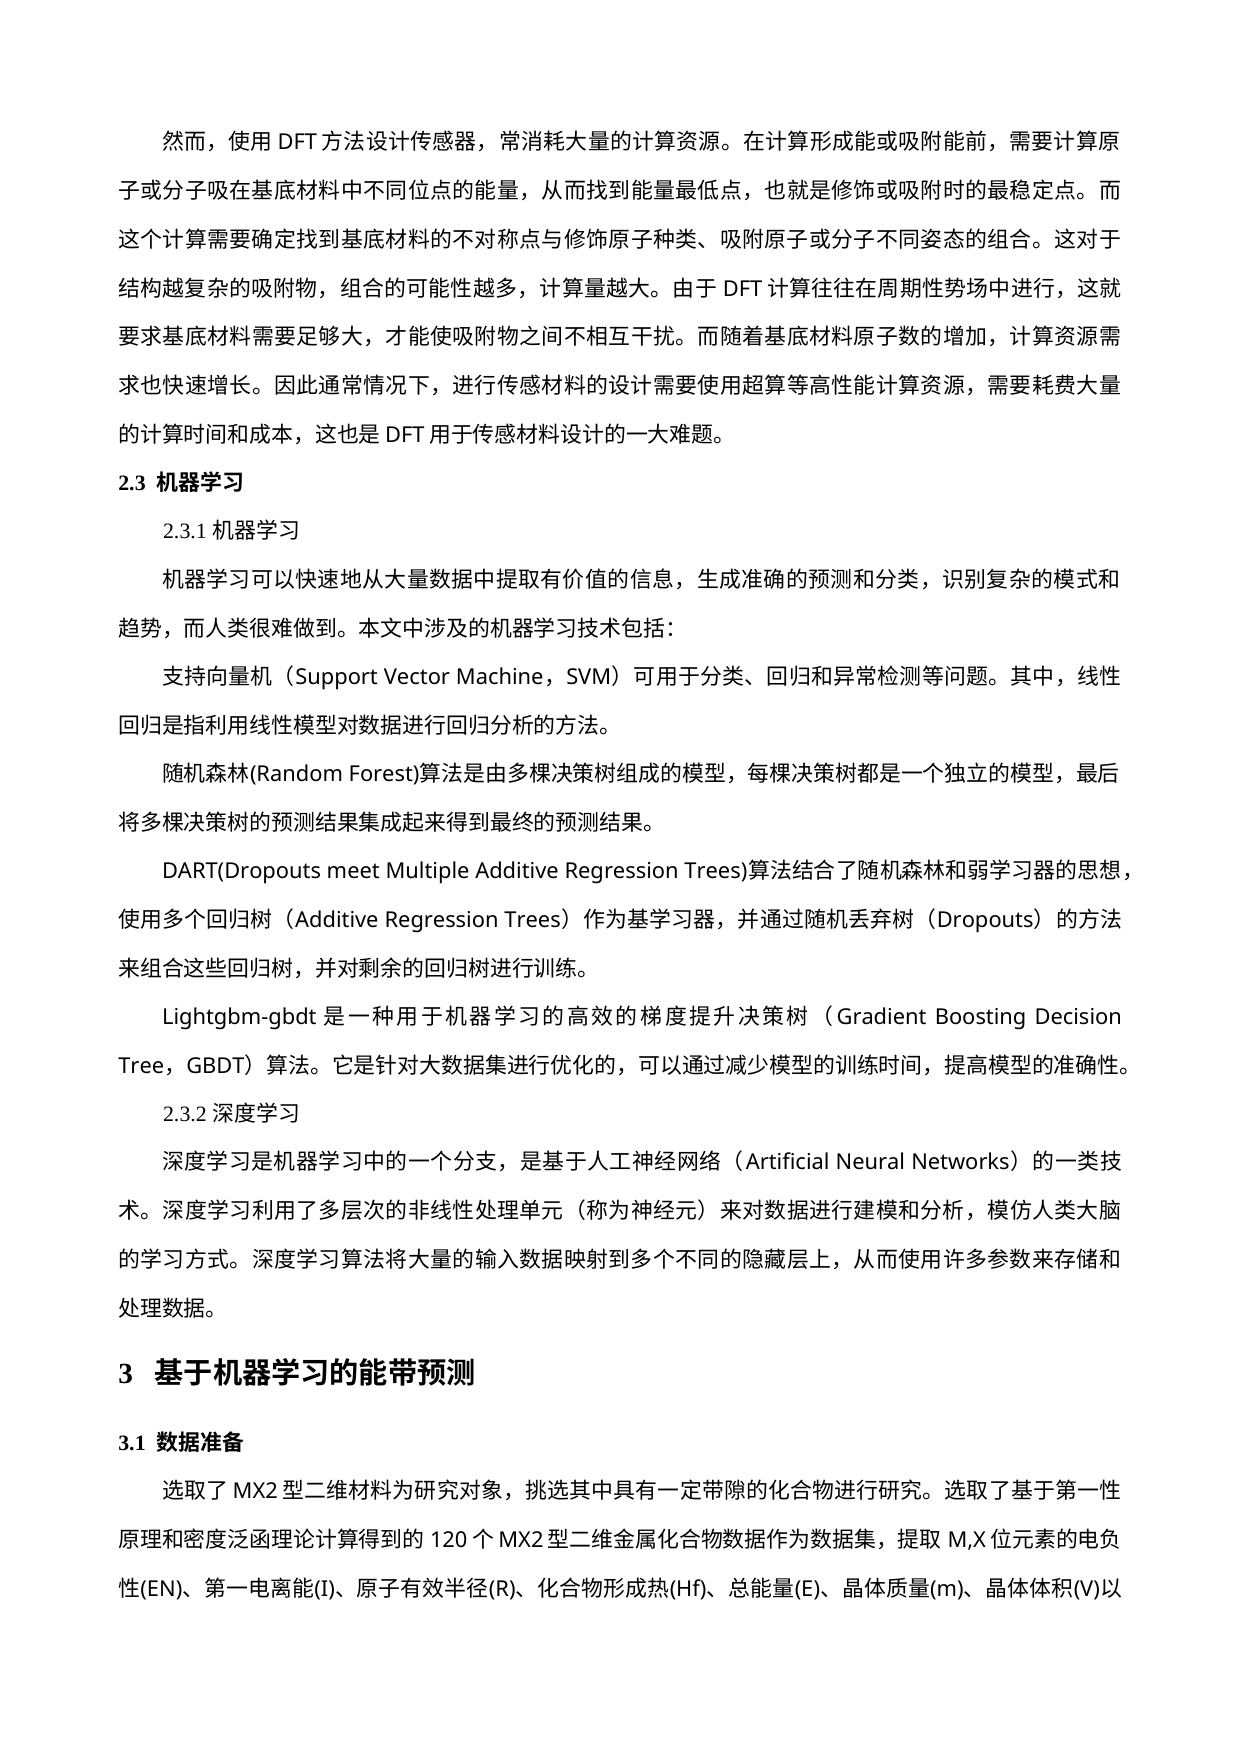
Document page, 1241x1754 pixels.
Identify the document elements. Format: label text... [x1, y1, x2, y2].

text 2.3.2 深度学习 [118, 1096, 1122, 1128]
text 2.3.1 机器学习 [118, 513, 1122, 546]
subtitle 3.1 数据准备 [118, 1425, 1122, 1457]
text 然而，使用DFT方法设计传感器，常消耗大量的计算资源。在计算形成能或吸附能前，需要计算原子或分子吸在基底材料中不同位点的能量，从而找到能量最低点，也就是修饰或吸附时的最稳定点。而这个计算需要确定找到基底材料的不对称点与修饰原子种类、吸附原子或分子不同姿态的组合。这对于结构越复杂的吸附物，组合的可能性越多，计算量越大。由于DFT计算往往在周期性势场中进行，这就要求基底材料需要足够大，才能使吸附物之间不相互干扰。而随着基底材料原子数的增加，计算资源需求也快速增长。因此通常情况下，进行传感材料的设计需要使用超算等高性能计算资源，需要耗费大量的计算时间和成本，这也是DFT用于传感材料设计的一大难题。 [118, 124, 1122, 449]
text Lightgbm-gbdt是一种用于机器学习的高效的梯度提升决策树（Gradient Boosting Decision Tree，GBDT）算法。它是针对大数据集进行优化的，可以通过减少模型的训练时间，提高模型的准确性。 [118, 998, 1122, 1080]
subtitle 2.3 机器学习 [118, 465, 1122, 497]
text 3 基于机器学习的能带预测 [118, 1338, 1122, 1403]
text 深度学习是机器学习中的一个分支，是基于人工神经网络（Artificial Neural Networks）的一类技术。深度学习利用了多层次的非线性处理单元（称为神经元）来对数据进行建模和分析，模仿人类大脑的学习方式。深度学习算法将大量的输入数据映射到多个不同的隐藏层上，从而使用许多参数来存储和处理数据。 [118, 1144, 1122, 1323]
text 支持向量机（Support Vector Machine，SVM）可用于分类、回归和异常检测等问题。其中，线性回归是指利用线性模型对数据进行回归分析的方法。 [118, 658, 1122, 740]
text 随机森林(Random Forest)算法是由多棵决策树组成的模型，每棵决策树都是一个独立的模型，最后将多棵决策树的预测结果集成起来得到最终的预测结果。 [118, 756, 1122, 837]
text DART(Dropouts meet Multiple Additive Regression Trees)算法结合了随机森林和弱学习器的思想，使用多个回归树（Additive Regression Trees）作为基学习器，并通过随机丢弃树（Dropouts）的方法来组合这些回归树，并对剩余的回归树进行训练。 [118, 853, 1122, 983]
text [118, 1473, 1122, 1603]
text 机器学习可以快速地从大量数据中提取有价值的信息，生成准确的预测和分类，识别复杂的模式和趋势，而人类很难做到。本文中涉及的机器学习技术包括： [118, 561, 1122, 643]
